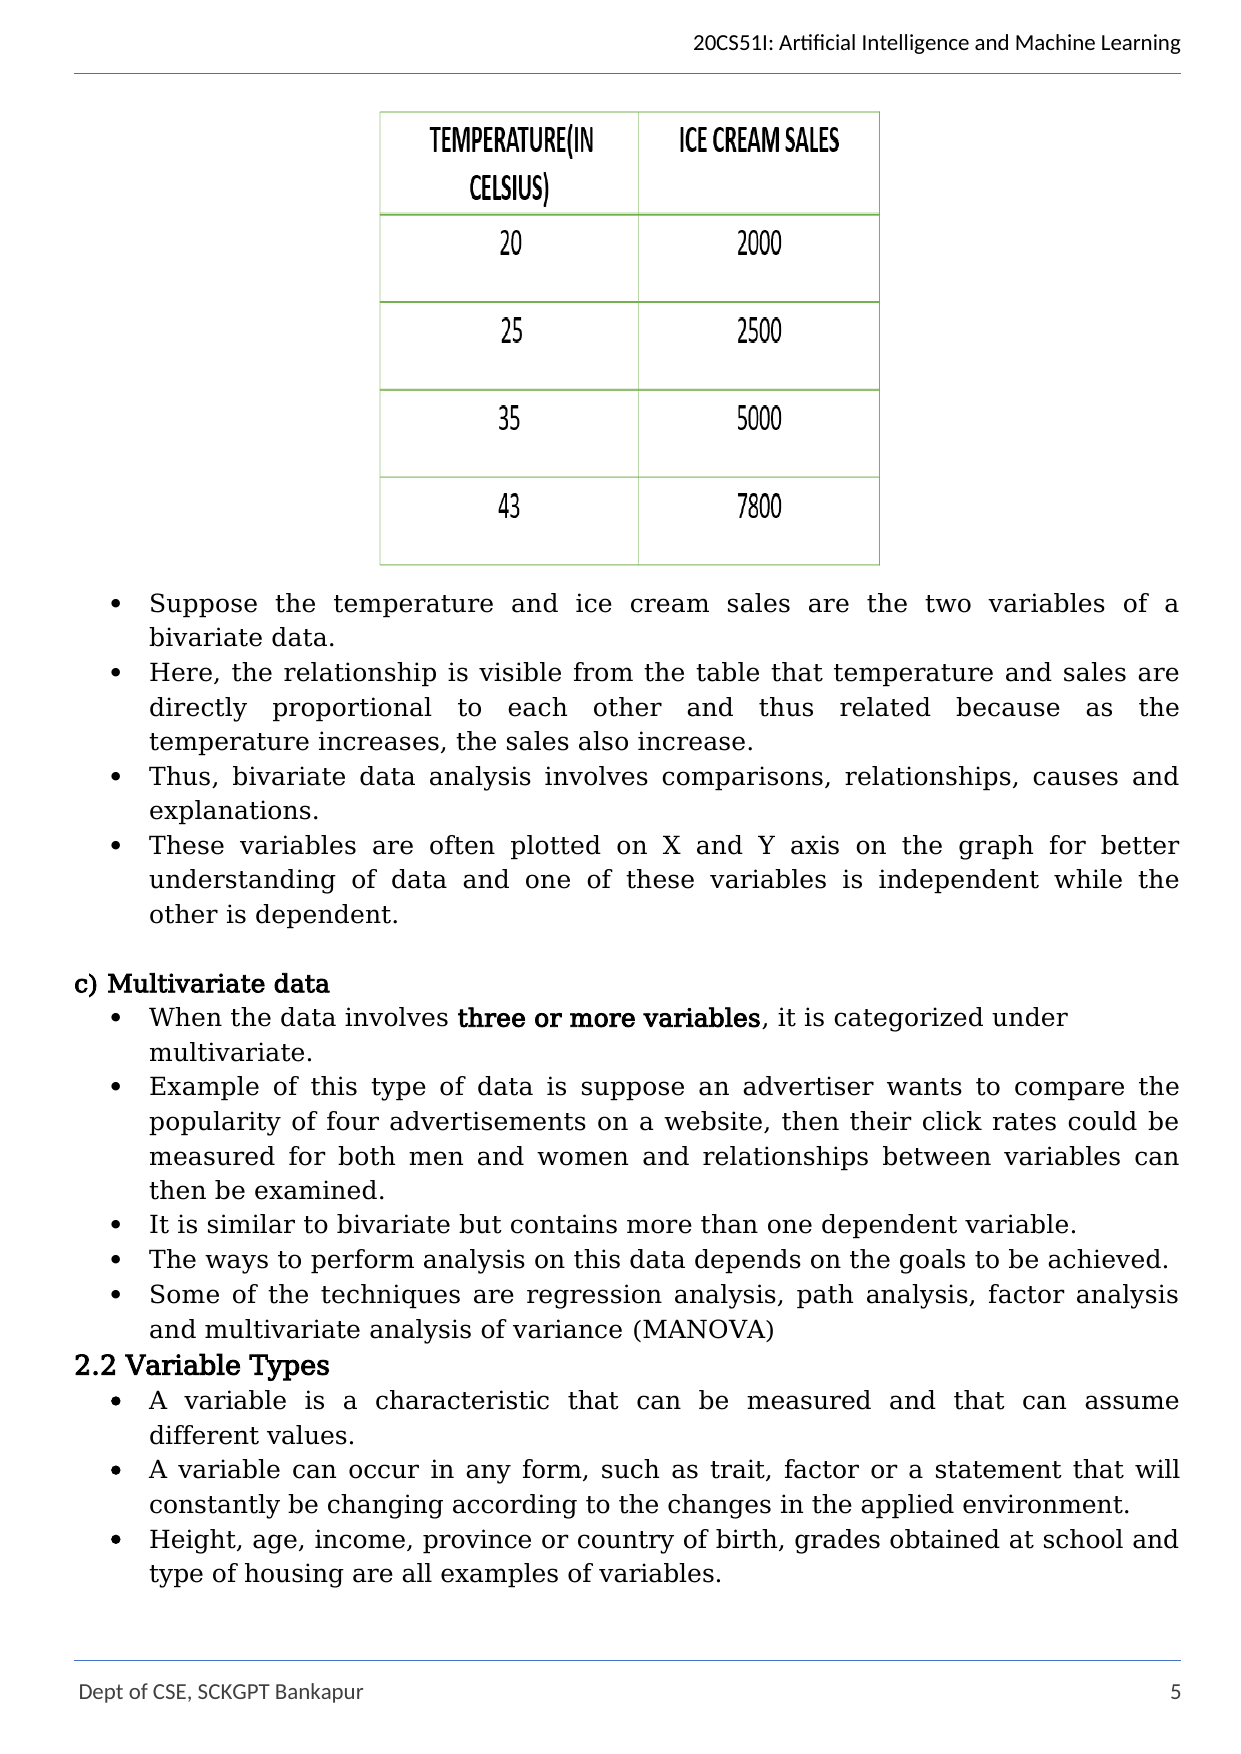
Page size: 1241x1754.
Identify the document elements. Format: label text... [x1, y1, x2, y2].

text c) Multivariate data [74, 967, 1181, 997]
list A variable can occur in any form, such as trait, factor or a statement that will constantly be changing according to the changes in the applied environment. [111, 1454, 1181, 1519]
list Here, the relationship is visible from the table that temperature and sales are directly proportional to each other and thus related because as the temperature increases, the sales also increase. [111, 656, 1181, 756]
list These variables are often plotted on X and Y axis on the graph for better understanding of data and one of these variables is independent while the other is dependent. [111, 829, 1181, 928]
picture [370, 101, 885, 584]
list Some of the techniques are regression analysis, path analysis, factor analysis and multivariate analysis of variance (MANOVA) [111, 1278, 1181, 1343]
text 2.2 Variable Types [74, 1348, 1181, 1380]
list Example of this type of data is suppose an advertiser wants to compare the popularity of four advertisements on a website, then their click rates could be measured for both men and women and relationships between variables can then be examined. [111, 1071, 1181, 1205]
list Height, age, income, province or country of birth, grades obtained at school and type of housing are all examples of variables. [111, 1523, 1181, 1588]
list The ways to perform analysis on this data depends on the goals to be achieved. [111, 1244, 1181, 1274]
list Suppose the temperature and ice cream sales are the two variables of a bivariate data. [111, 587, 1181, 652]
list A variable is a characteristic that can be measured and that can assume different values. [111, 1385, 1181, 1450]
list When the data involves three or more variables, it is categorized under multivariate. [111, 1002, 1181, 1067]
list Thus, bivariate data analysis involves comparisons, relationships, causes and explanations. [111, 760, 1181, 825]
list It is similar to bivariate but contains more than one dependent variable. [111, 1209, 1181, 1239]
